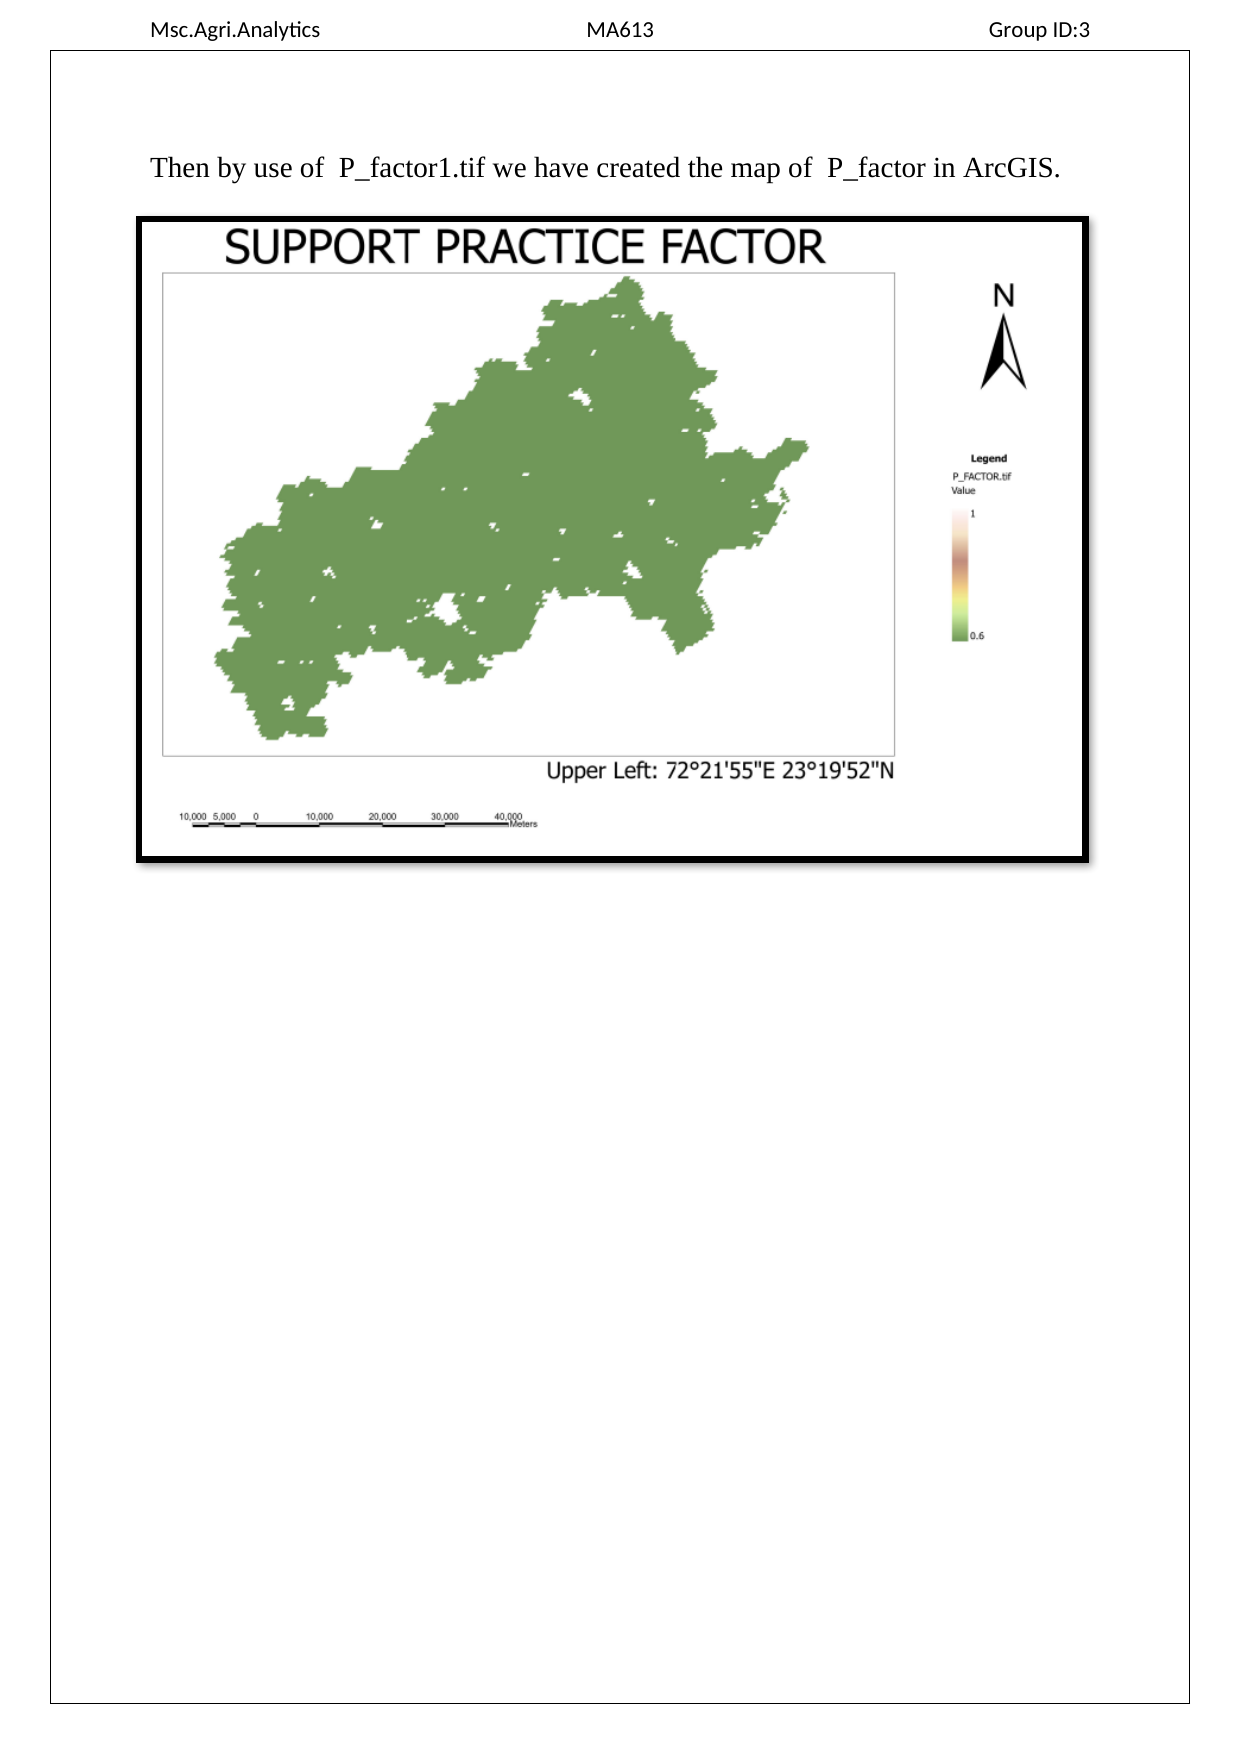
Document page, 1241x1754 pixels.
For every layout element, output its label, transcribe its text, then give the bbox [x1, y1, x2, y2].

picture [142, 222, 1082, 856]
text Then by use of P_factor1.tif we have created the map of P_factor in ArcGIS. [150, 150, 1090, 183]
